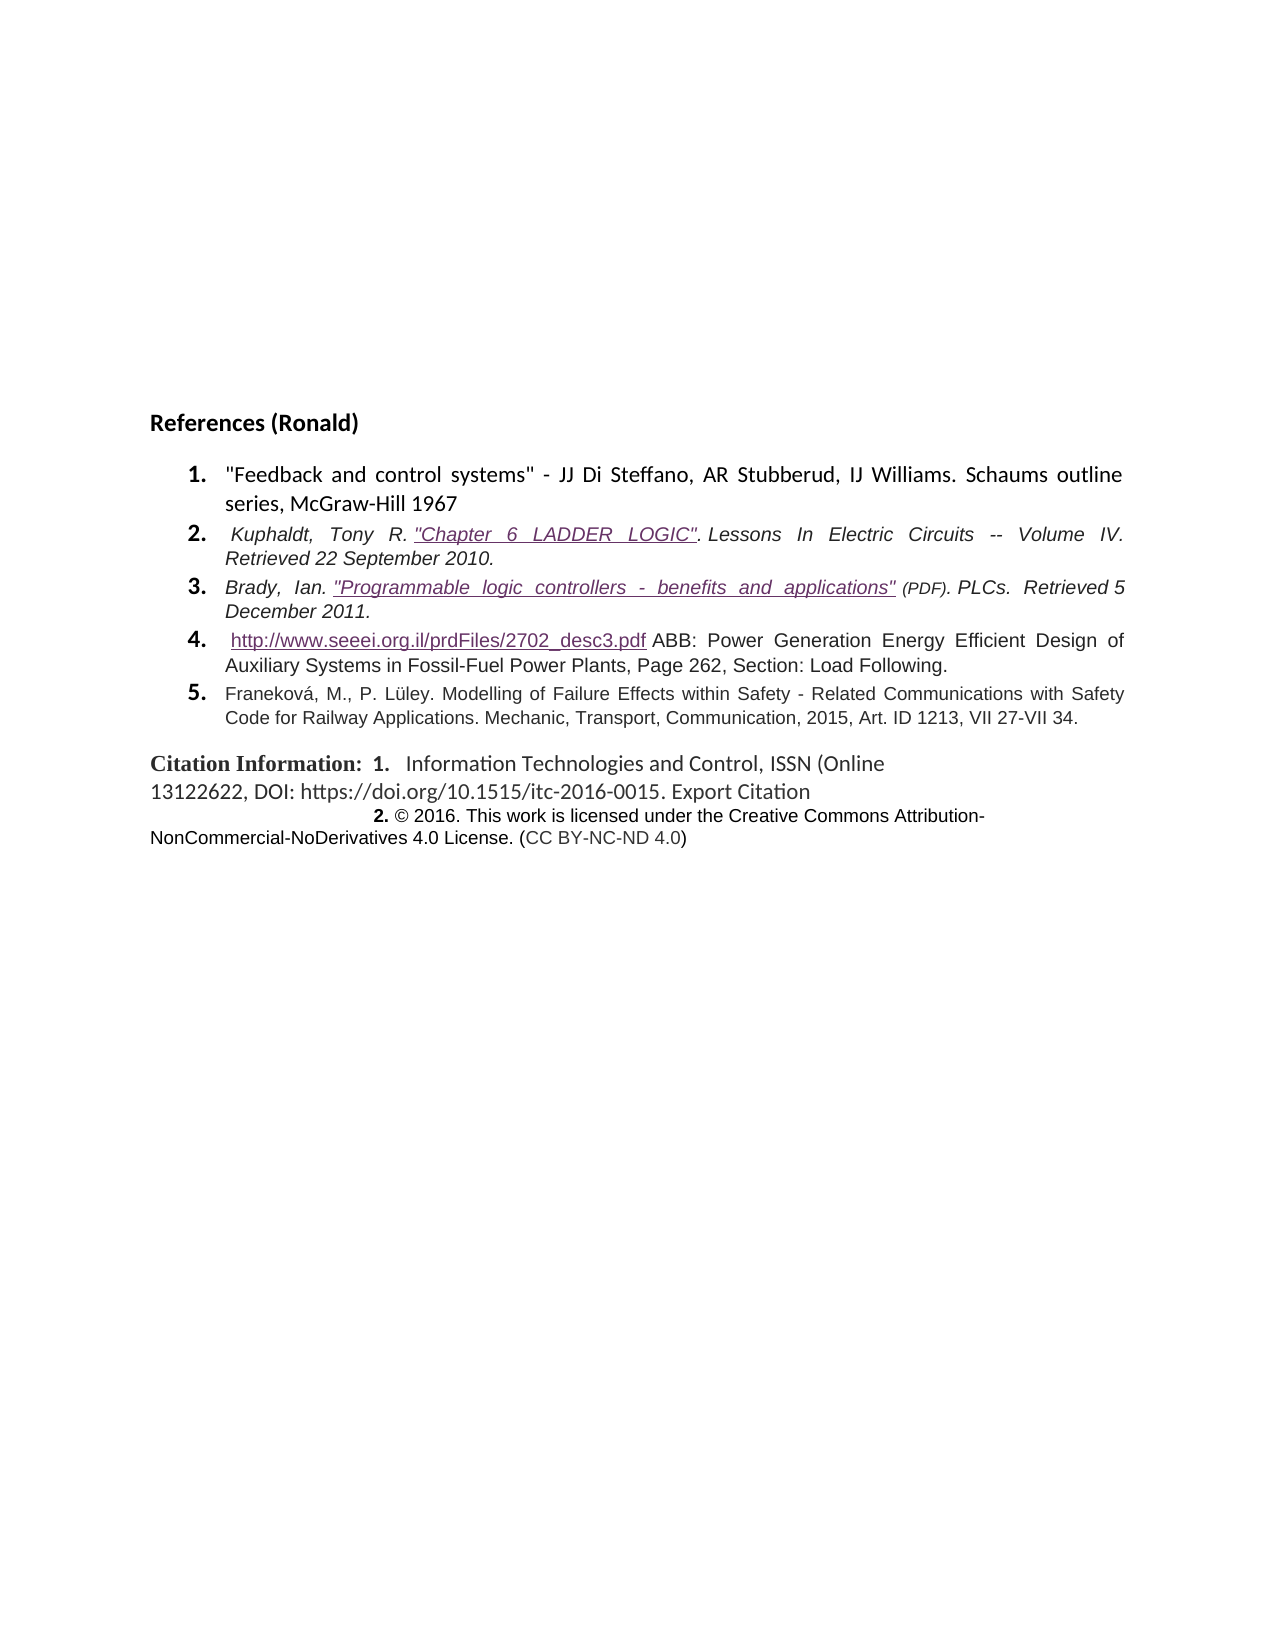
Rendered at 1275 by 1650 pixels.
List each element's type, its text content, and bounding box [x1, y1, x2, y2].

list Brady, Ian. "Programmable logic controllers - benefits and applications" (PDF). PLCs. Retrieved 5 December 2011. [187, 570, 1125, 623]
text Citation Information: 1. Information Technologies and Control, ISSN (Online 13122622, DOI: https://doi.org/10.1515/itc-2016-0015. Export Citation [150, 749, 1125, 805]
list http://www.seeei.org.il/prdFiles/2702_desc3.pdf ABB: Power Generation Energy Efficient Design of Auxiliary Systems in Fossil-Fuel Power Plants, Page 262, Section: Load Following. [187, 623, 1125, 676]
list "Feedback and control systems" - JJ Di Steffano, AR Stubberud, IJ Williams. Schaums outline series, McGraw-Hill 1967 [187, 458, 1125, 517]
text 2. © 2016. This work is licensed under the Creative Commons Attribution-NonCommercial-NoDerivatives 4.0 License. (CC BY-NC-ND 4.0) [150, 805, 1125, 848]
list Kuphaldt, Tony R. "Chapter 6 LADDER LOGIC". Lessons In Electric Circuits -- Volume IV. Retrieved 22 September 2010. [187, 517, 1125, 570]
text References (Ronald) [150, 407, 1125, 437]
list Franeková, M., P. Lüley. Modelling of Failure Effects within Safety - Related Communications with Safety Code for Railway Applications. Mechanic, Transport, Communication, 2015, Art. ID 1213, VII 27-VII 34. [187, 676, 1125, 728]
